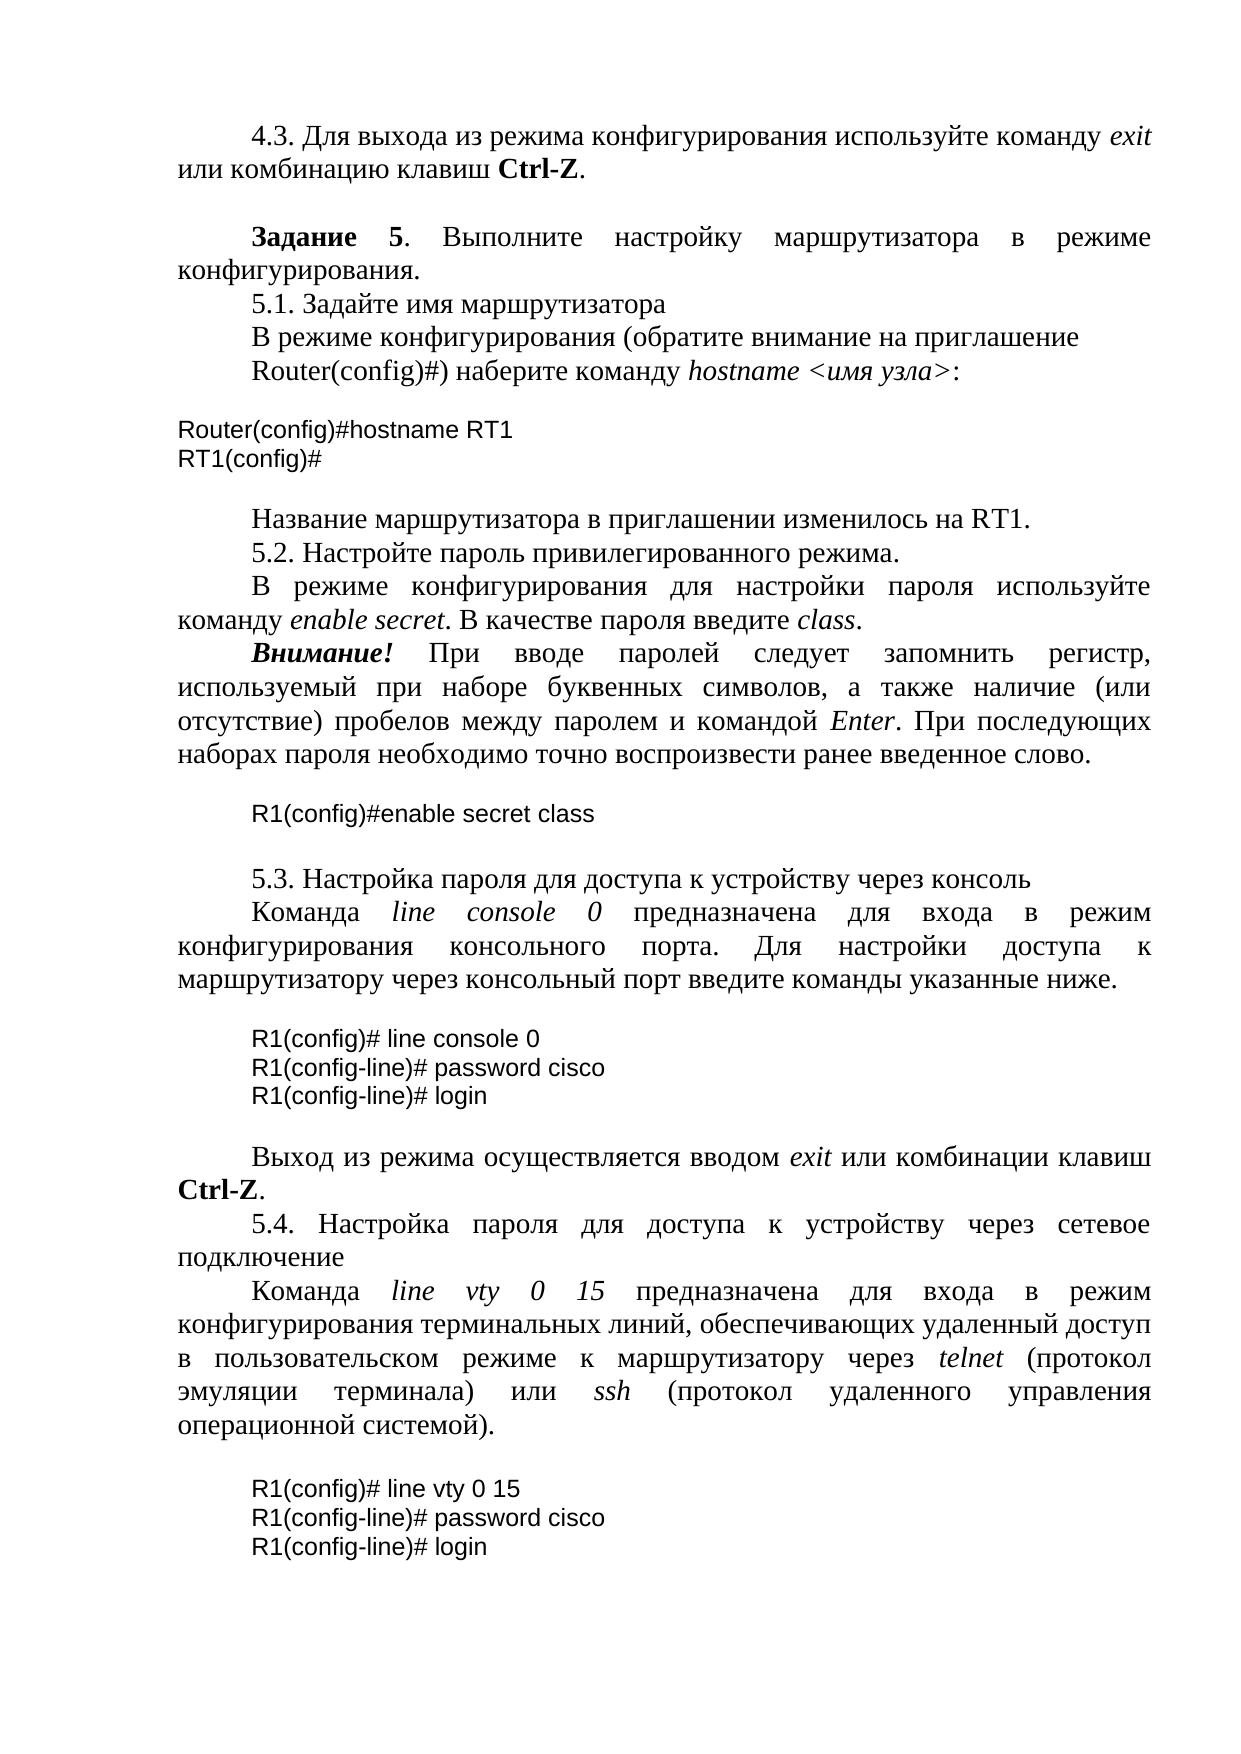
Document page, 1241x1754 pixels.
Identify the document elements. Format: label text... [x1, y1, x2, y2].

text 4.3. Для выхода из режима конфигурирования используйте команду exit или комбинацию клавиш Ctrl-Z. [177, 118, 1152, 185]
text В режиме конфигурирования для настройки пароля используйте команду enable secret. В качестве пароля введите class. [177, 568, 1152, 636]
text В режиме конфигурирования (обратите внимание на приглашение [177, 319, 1152, 353]
text RT1(config)# [177, 444, 1152, 473]
text Задание 5. Выполните настройку маршрутизатора в режиме конфигурирования. [177, 219, 1152, 286]
text Выход из режима осуществляется вводом exit или комбинации клавиш Ctrl-Z. [177, 1139, 1152, 1206]
text R1(config-line)# login [177, 1081, 1152, 1110]
text Команда line console 0 предназначена для входа в режим конфигурирования консольного порта. Для настройки доступа к маршрутизатору через консольный порт введите команды указанные ниже. [177, 894, 1152, 995]
text R1(config)# line console 0 [177, 1024, 1152, 1052]
text Router(config)#) наберите команду hostname <имя узла>: [177, 353, 1152, 386]
text Внимание! При вводе паролей следует запомнить регистр, используемый при наборе буквенных символов, а также наличие (или отсутствие) пробелов между паролем и командой Enter. При последующих наборах пароля необходимо точно воспроизвести ранее введенное слово. [177, 636, 1152, 770]
text 5.4. Настройка пароля для доступа к устройству через сетевое подключение [177, 1206, 1152, 1273]
text Команда line vty 0 15 предназначена для входа в режим конфигурирования терминальных линий, обеспечивающих удаленный доступ в пользовательском режиме к маршрутизатору через telnet (протокол эмуляции терминала) или ssh (протокол удаленного управления операционной системой). [177, 1273, 1152, 1441]
text R1(config)#enable secret class [177, 798, 1152, 827]
text R1(config-line)# password cisco [177, 1503, 1152, 1532]
text 5.3. Настройка пароля для доступа к устройству через консоль [177, 861, 1152, 894]
text R1(config)# line vty 0 15 [177, 1474, 1152, 1503]
text 5.2. Настройте пароль привилегированного режима. [177, 535, 1152, 568]
text R1(config-line)# password cisco [177, 1052, 1152, 1081]
text R1(config-line)# login [177, 1532, 1152, 1560]
text Название маршрутизатора в приглашении изменилось на RT1. [177, 501, 1152, 535]
text Router(config)#hostname RT1 [177, 415, 1152, 444]
text 5.1. Задайте имя маршрутизатора [177, 286, 1152, 319]
